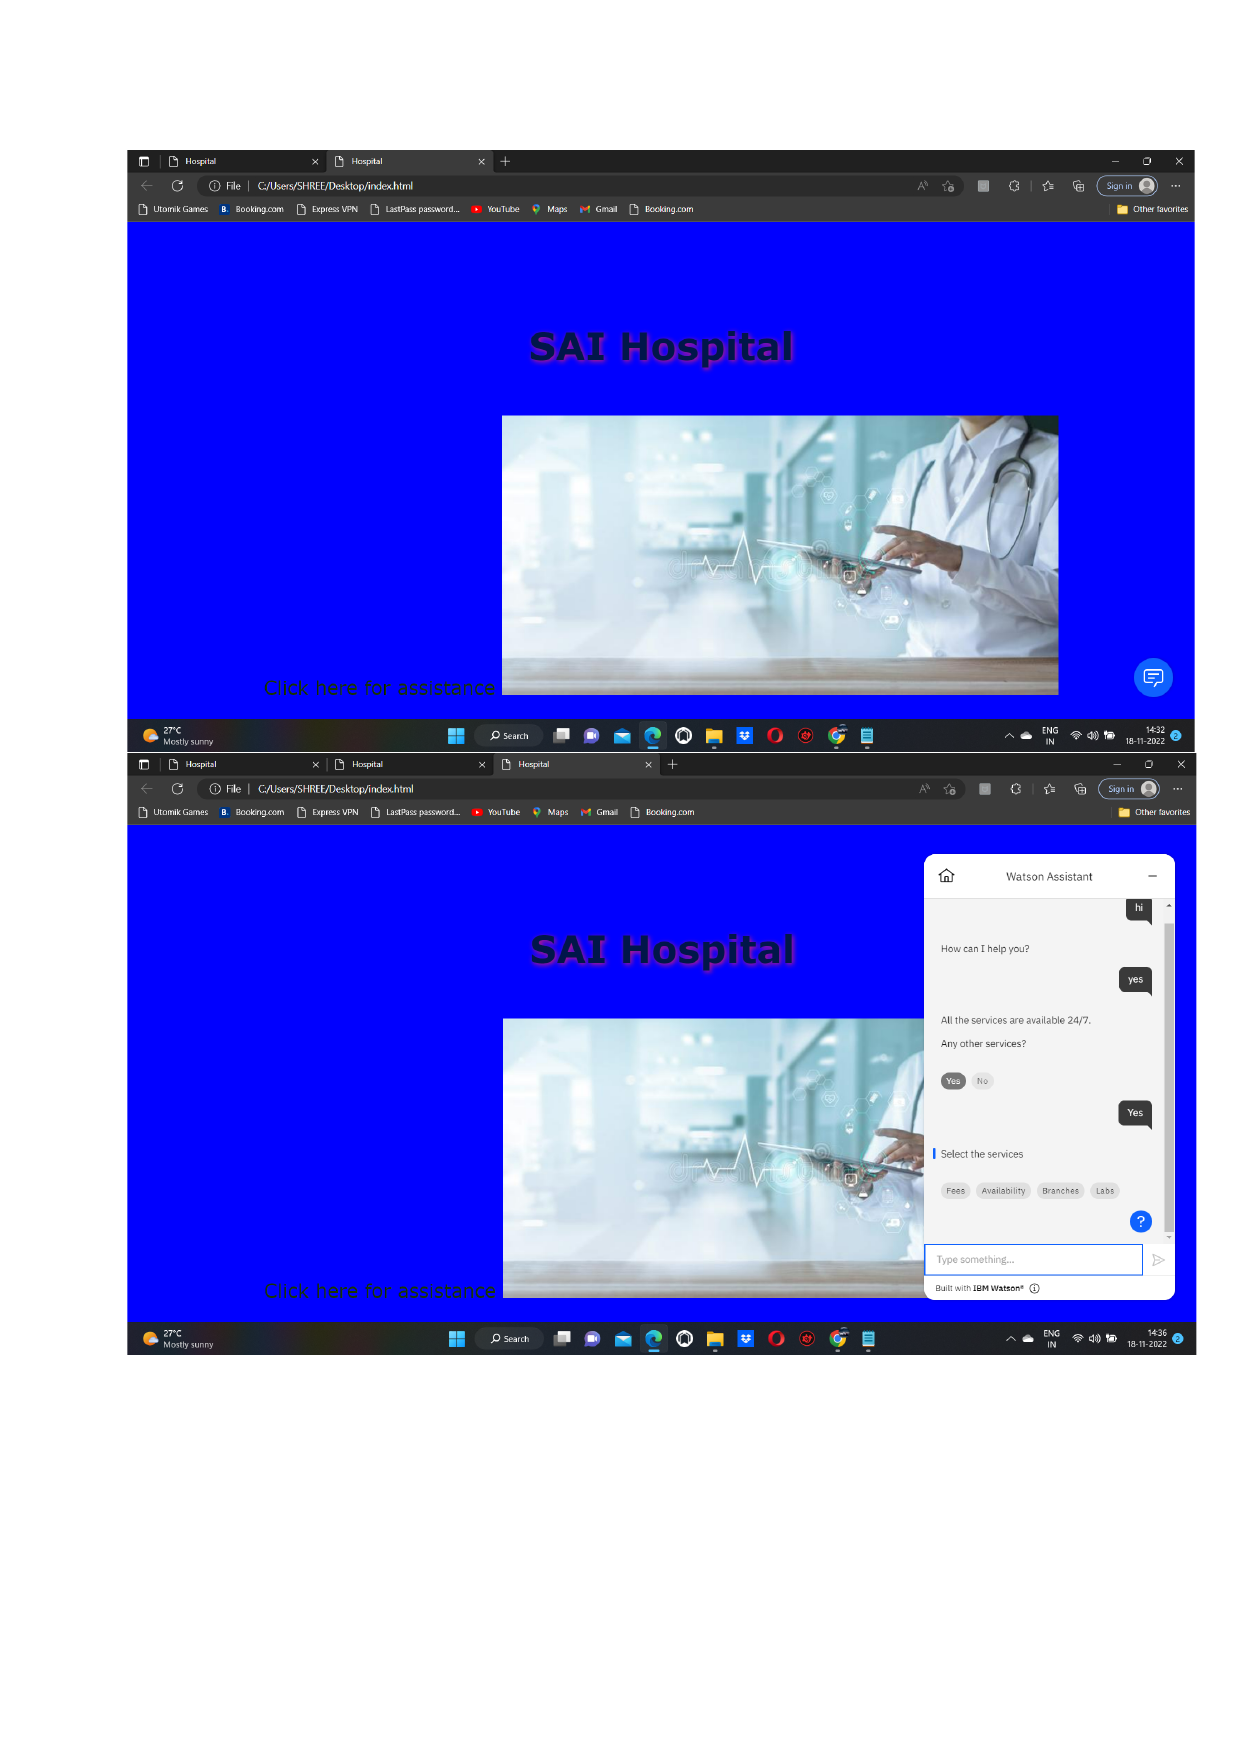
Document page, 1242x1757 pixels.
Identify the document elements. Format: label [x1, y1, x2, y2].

picture [127, 150, 1195, 752]
picture [127, 753, 1197, 1355]
